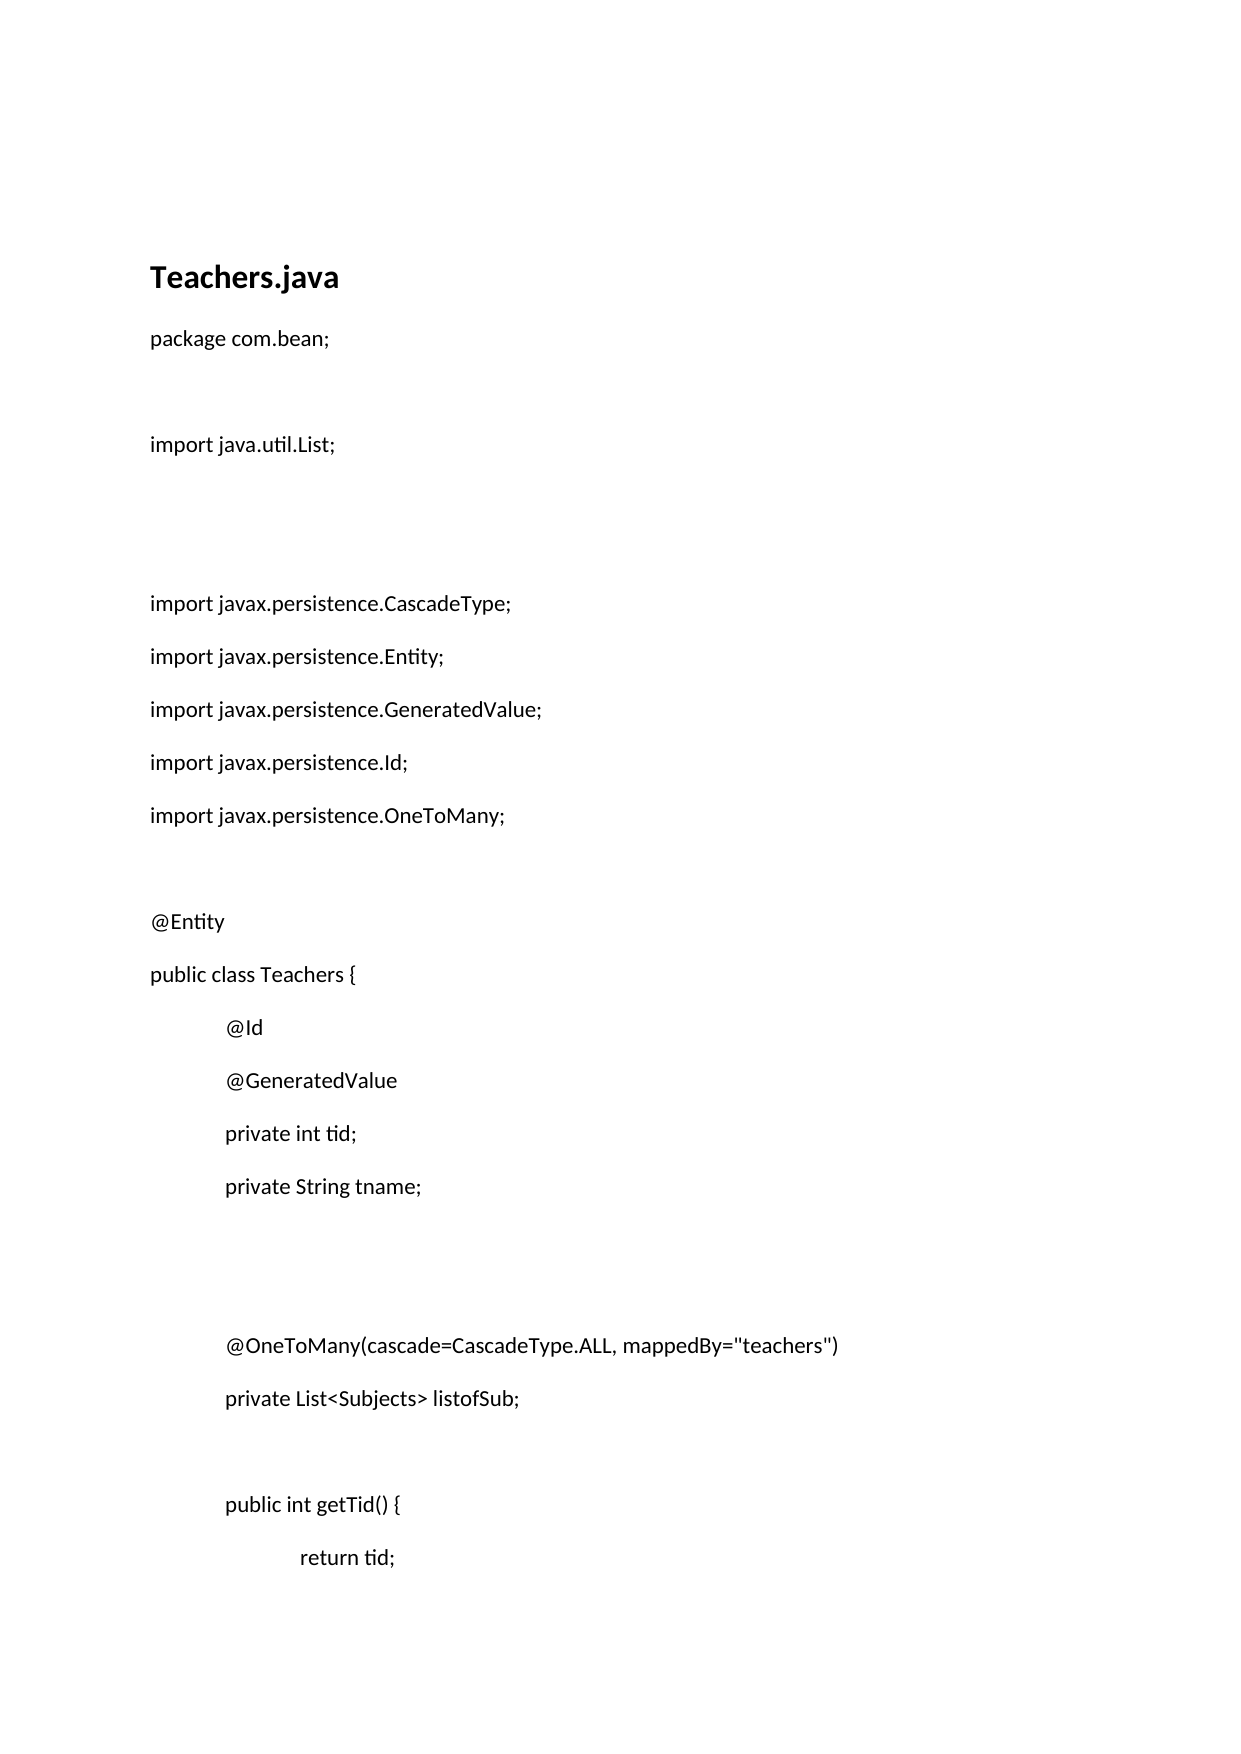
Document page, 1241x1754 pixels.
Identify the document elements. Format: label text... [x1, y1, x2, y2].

text import javax.persistence.GeneratedValue; [150, 695, 1090, 723]
text import javax.persistence.Id; [150, 748, 1090, 776]
text @GeneratedValue [150, 1066, 1090, 1094]
text import javax.persistence.CascadeType; [150, 589, 1090, 617]
text public class Teachers { [150, 960, 1090, 988]
text public int getTid() { [150, 1490, 1090, 1518]
text import javax.persistence.Entity; [150, 642, 1090, 670]
text private String tname; [150, 1172, 1090, 1200]
text import java.util.List; [150, 430, 1090, 458]
text Teachers.java [150, 256, 1090, 297]
text private List<Subjects> listofSub; [150, 1384, 1090, 1412]
text @Entity [150, 907, 1090, 935]
text package com.bean; [150, 324, 1090, 352]
text @OneToMany(cascade=CascadeType.ALL, mappedBy="teachers") [150, 1331, 1090, 1359]
text private int tid; [150, 1119, 1090, 1147]
text import javax.persistence.OneToMany; [150, 801, 1090, 829]
text return tid; [150, 1543, 1090, 1571]
text @Id [150, 1013, 1090, 1041]
